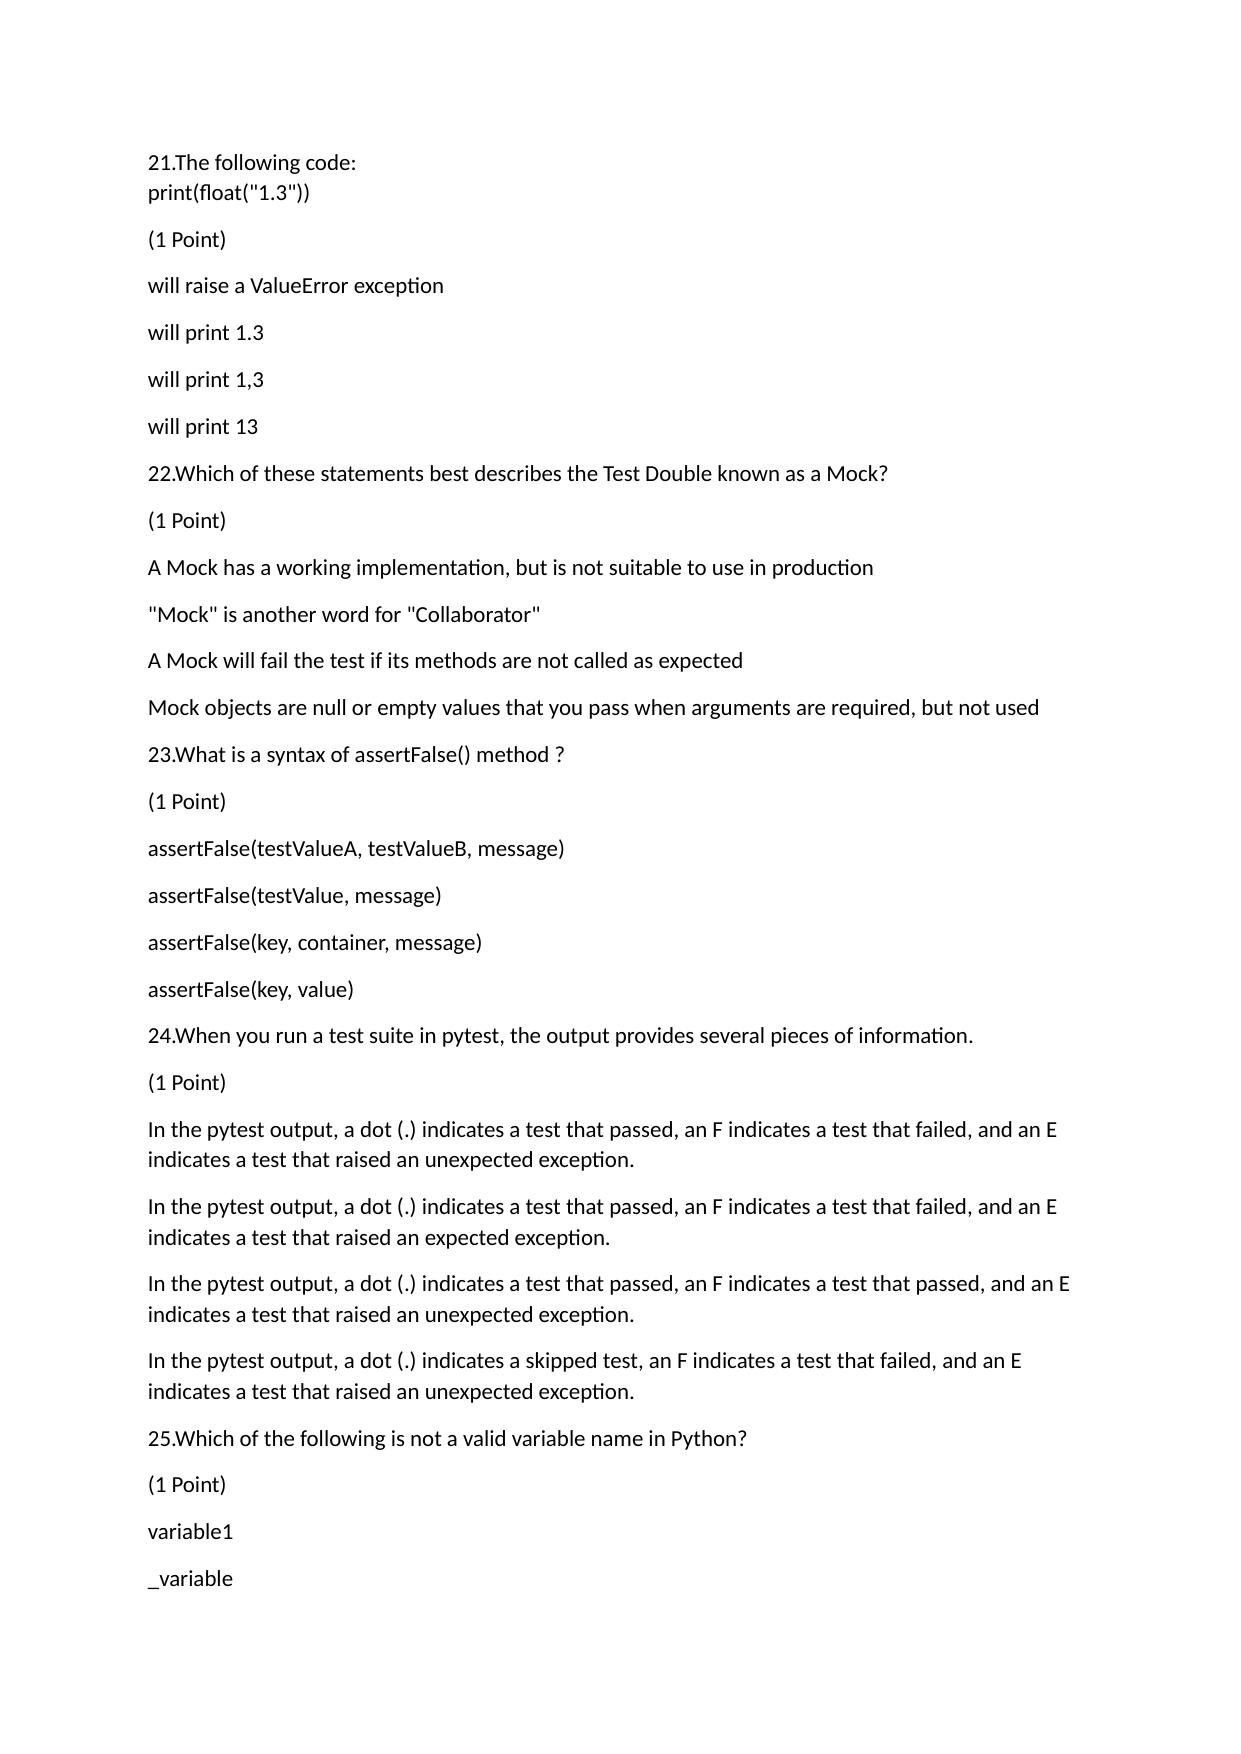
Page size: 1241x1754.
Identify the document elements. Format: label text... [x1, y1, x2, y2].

text (1 Point) [148, 1068, 1093, 1096]
text "Mock" is another word for "Collaborator" [148, 600, 1093, 628]
text In the pytest output, a dot (.) indicates a test that passed, an F indicates a test that failed, and an E indicates a test that raised an expected exception. [148, 1192, 1093, 1251]
text Mock objects are null or empty values that you pass when arguments are required, but not used [148, 693, 1093, 721]
text _variable [148, 1564, 1093, 1592]
text In the pytest output, a dot (.) indicates a test that passed, an F indicates a test that passed, and an E indicates a test that raised an unexpected exception. [148, 1269, 1093, 1328]
text 24.When you run a test suite in pytest, the output provides several pieces of information. [148, 1022, 1093, 1049]
text assertFalse(key, value) [148, 975, 1093, 1003]
text In the pytest output, a dot (.) indicates a test that passed, an F indicates a test that failed, and an E indicates a test that raised an unexpected exception. [148, 1115, 1093, 1173]
text assertFalse(key, container, message) [148, 928, 1093, 956]
text will raise a ValueError exception [148, 272, 1093, 299]
text variable1 [148, 1517, 1093, 1545]
text will print 1.3 [148, 318, 1093, 346]
text A Mock has a working implementation, but is not suitable to use in production [148, 553, 1093, 581]
text 23.What is a syntax of assertFalse() method ? [148, 740, 1093, 768]
text In the pytest output, a dot (.) indicates a skipped test, an F indicates a test that failed, and an E indicates a test that raised an unexpected exception. [148, 1347, 1093, 1405]
text (1 Point) [148, 1471, 1093, 1498]
text will print 1,3 [148, 365, 1093, 393]
text will print 13 [148, 412, 1093, 440]
text 22.Which of these statements best describes the Test Double known as a Mock? [148, 459, 1093, 487]
text (1 Point) [148, 787, 1093, 815]
text (1 Point) [148, 506, 1093, 534]
text 25.Which of the following is not a valid variable name in Python? [148, 1424, 1093, 1452]
text 21.The following code: print(float("1.3")) [148, 148, 1093, 206]
text assertFalse(testValue, message) [148, 881, 1093, 909]
text assertFalse(testValueA, testValueB, message) [148, 834, 1093, 862]
text A Mock will fail the test if its methods are not called as expected [148, 647, 1093, 674]
text (1 Point) [148, 225, 1093, 253]
